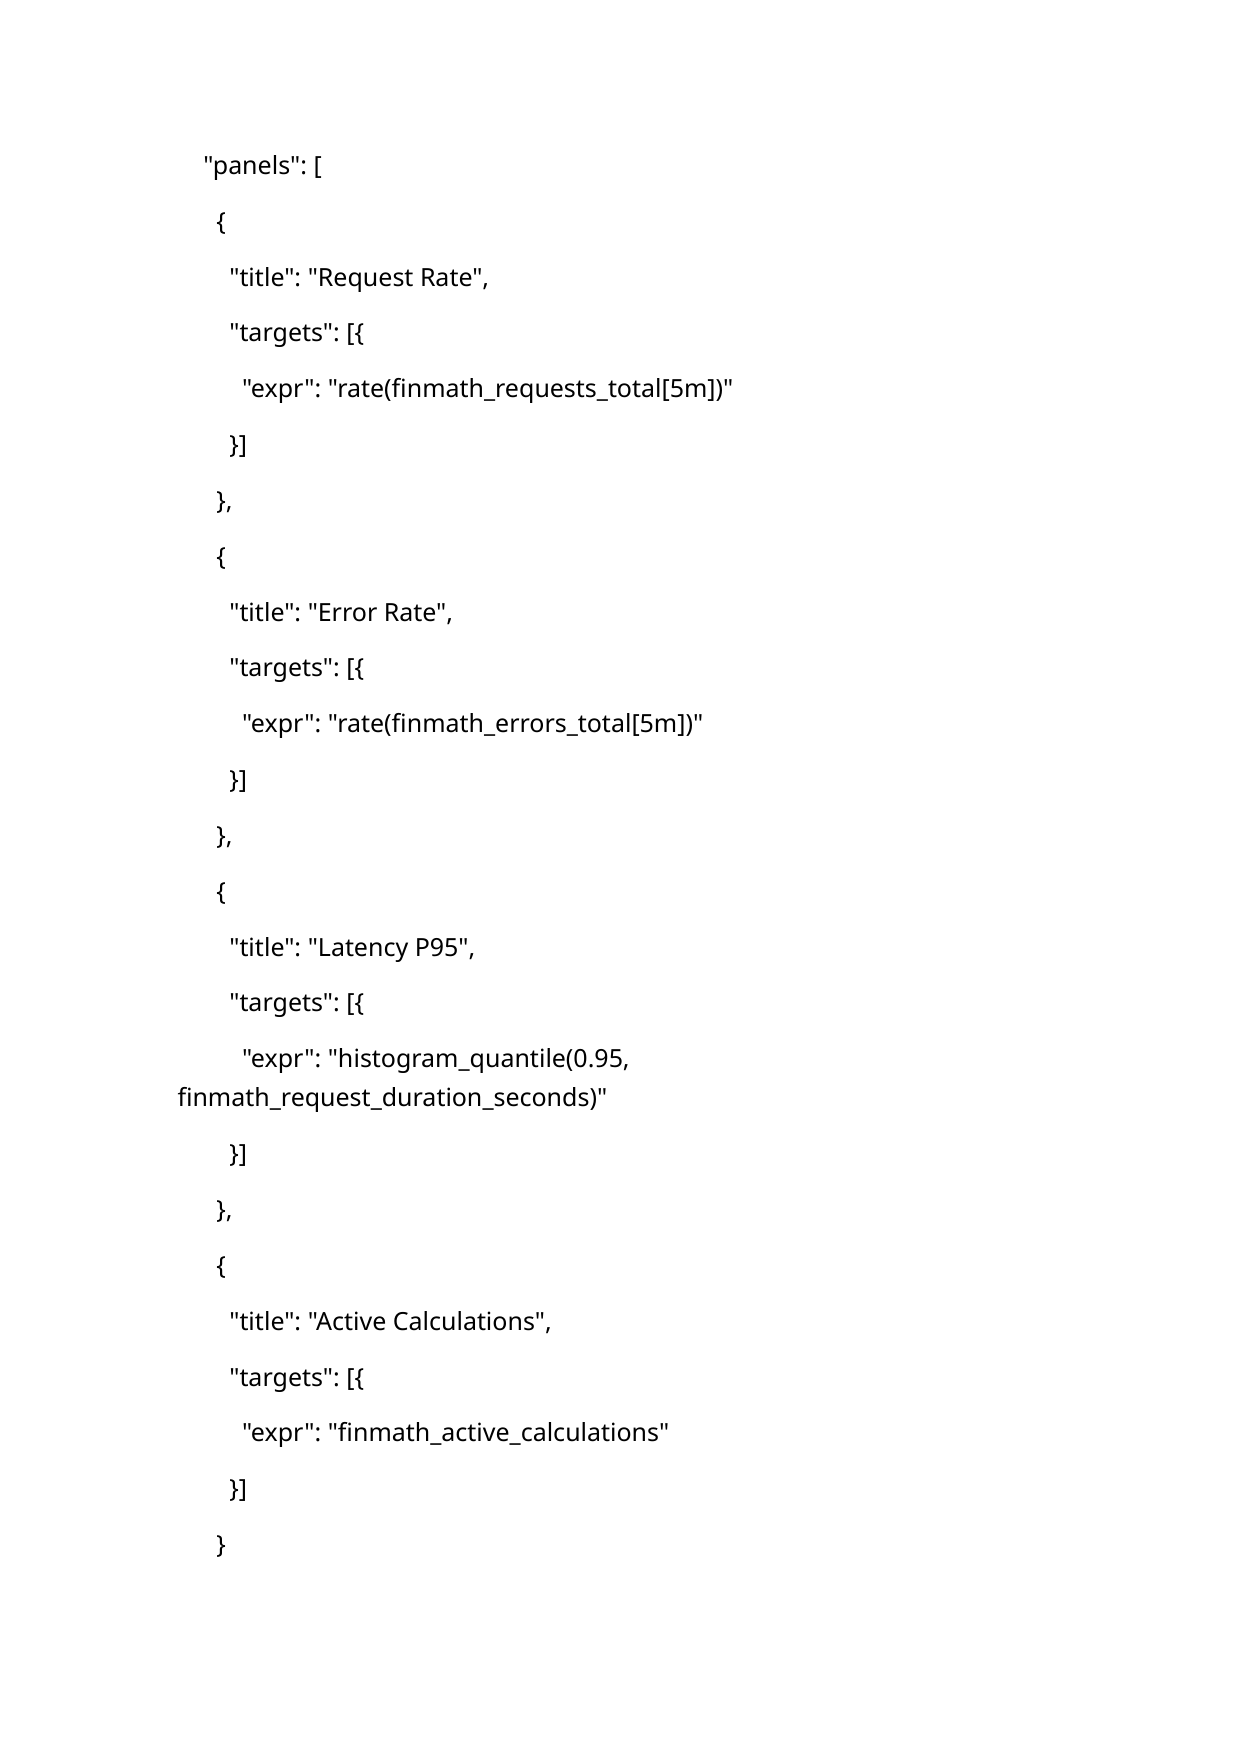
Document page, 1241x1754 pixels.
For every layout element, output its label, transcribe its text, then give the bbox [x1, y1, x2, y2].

text { [177, 1248, 1063, 1282]
text }] [177, 1136, 1063, 1170]
text { [177, 873, 1063, 907]
text "title": "Active Calculations", [177, 1303, 1063, 1337]
text }, [177, 483, 1063, 517]
text }, [177, 818, 1063, 852]
text "title": "Latency P95", [177, 929, 1063, 963]
text "targets": [{ [177, 1359, 1063, 1393]
text "targets": [{ [177, 985, 1063, 1019]
text "title": "Request Rate", [177, 259, 1063, 293]
text "panels": [ [177, 148, 1063, 182]
text }] [177, 427, 1063, 461]
text "title": "Error Rate", [177, 594, 1063, 628]
text }] [177, 762, 1063, 796]
text "expr": "finmath_active_calculations" [177, 1415, 1063, 1449]
text "expr": "histogram_quantile(0.95, finmath_request_duration_seconds)" [177, 1041, 1063, 1114]
text }] [177, 1471, 1063, 1505]
text "targets": [{ [177, 315, 1063, 349]
text "targets": [{ [177, 650, 1063, 684]
text "expr": "rate(finmath_errors_total[5m])" [177, 706, 1063, 740]
text { [177, 203, 1063, 237]
text "expr": "rate(finmath_requests_total[5m])" [177, 371, 1063, 405]
text }, [177, 1192, 1063, 1226]
text } [177, 1527, 1063, 1561]
text { [177, 538, 1063, 572]
